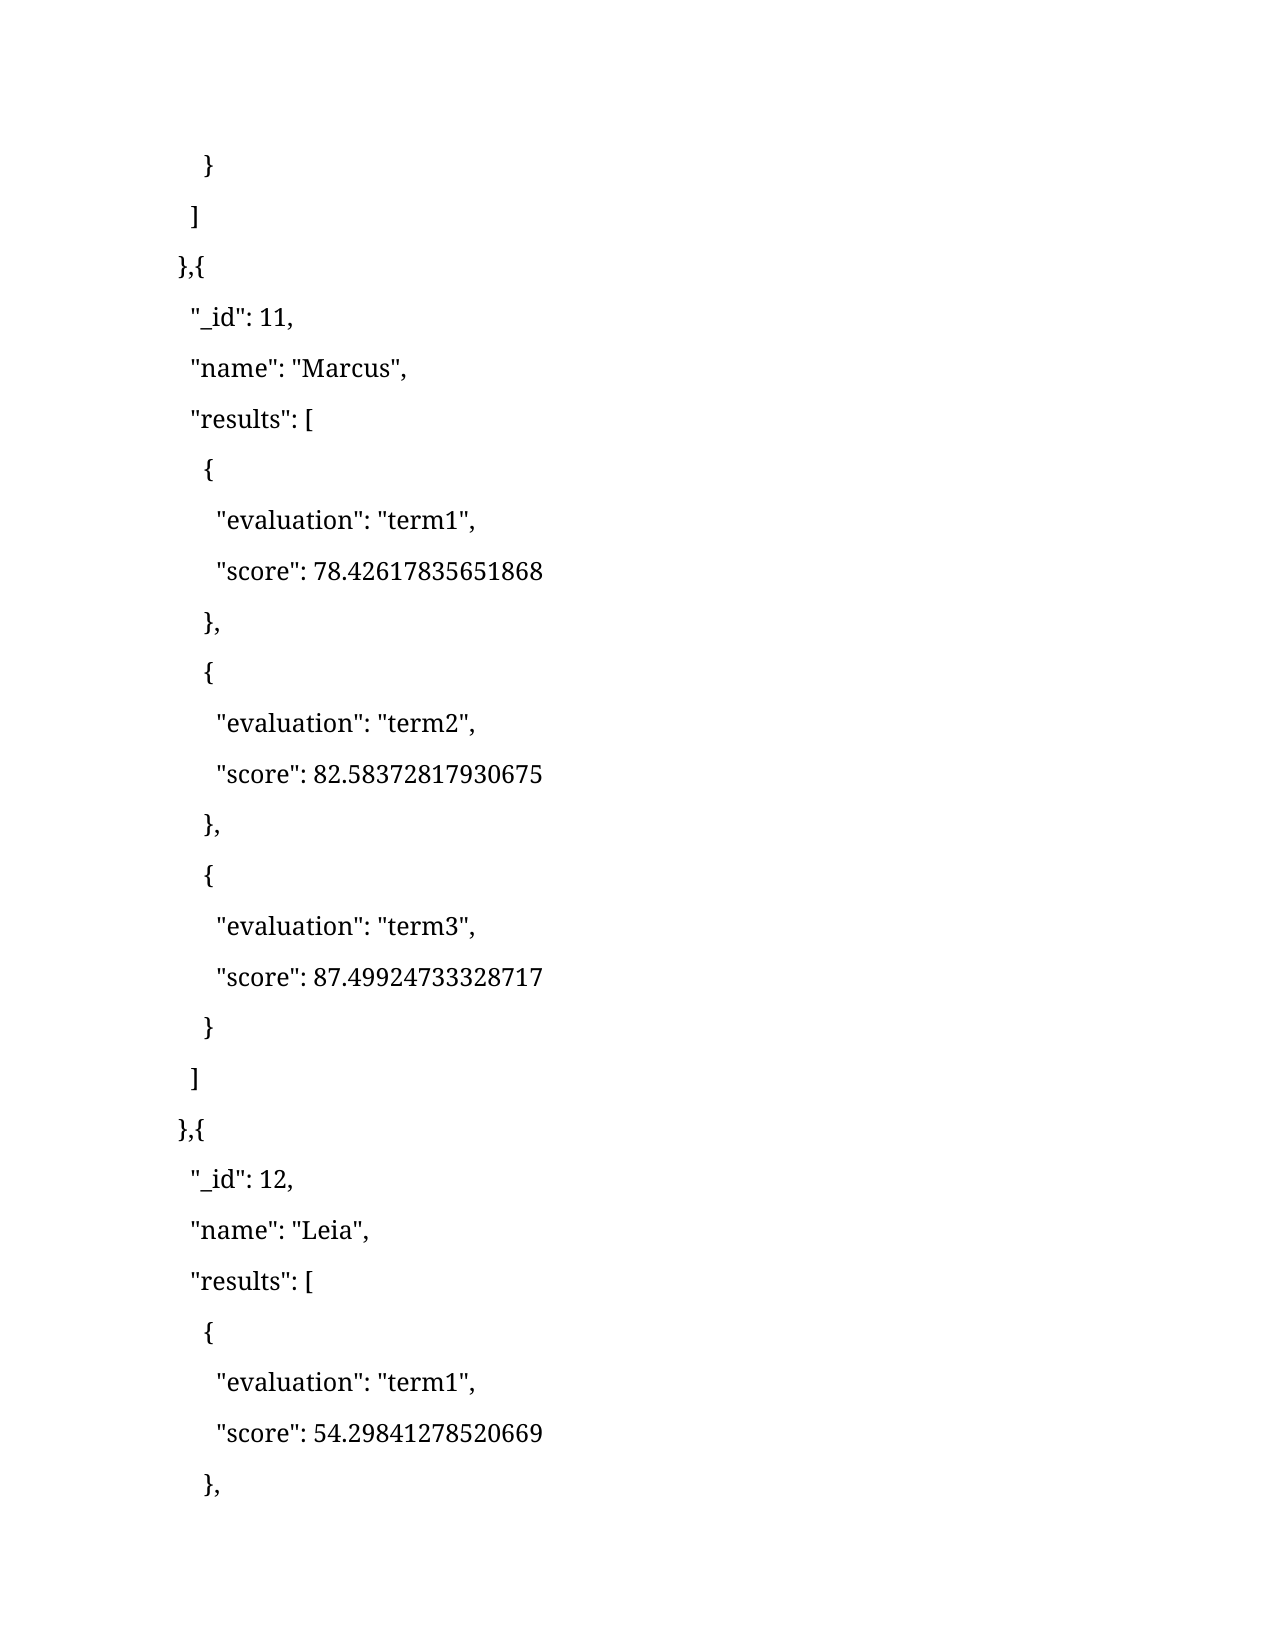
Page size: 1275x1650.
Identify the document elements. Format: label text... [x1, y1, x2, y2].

text } [177, 1010, 1098, 1044]
text }, [177, 1467, 1098, 1501]
text "results": [ [177, 1264, 1098, 1298]
text { [177, 655, 1098, 689]
text "name": "Leia", [177, 1213, 1098, 1247]
text ] [177, 198, 1098, 232]
text "evaluation": "term2", [177, 706, 1098, 740]
text { [177, 1314, 1098, 1348]
text "_id": 11, [177, 300, 1098, 334]
text },{ [177, 1111, 1098, 1146]
text "evaluation": "term1", [177, 503, 1098, 537]
text "name": "Marcus", [177, 351, 1098, 384]
text } [177, 148, 1098, 182]
text "score": 82.58372817930675 [177, 756, 1098, 790]
text { [177, 452, 1098, 486]
text { [177, 858, 1098, 892]
text "score": 54.29841278520669 [177, 1416, 1098, 1450]
text "score": 87.49924733328717 [177, 959, 1098, 993]
text "evaluation": "term1", [177, 1365, 1098, 1399]
text }, [177, 604, 1098, 638]
text "score": 78.42617835651868 [177, 553, 1098, 587]
text }, [177, 807, 1098, 841]
text ] [177, 1061, 1098, 1095]
text "_id": 12, [177, 1162, 1098, 1196]
text "evaluation": "term3", [177, 908, 1098, 943]
text "results": [ [177, 401, 1098, 435]
text },{ [177, 249, 1098, 283]
